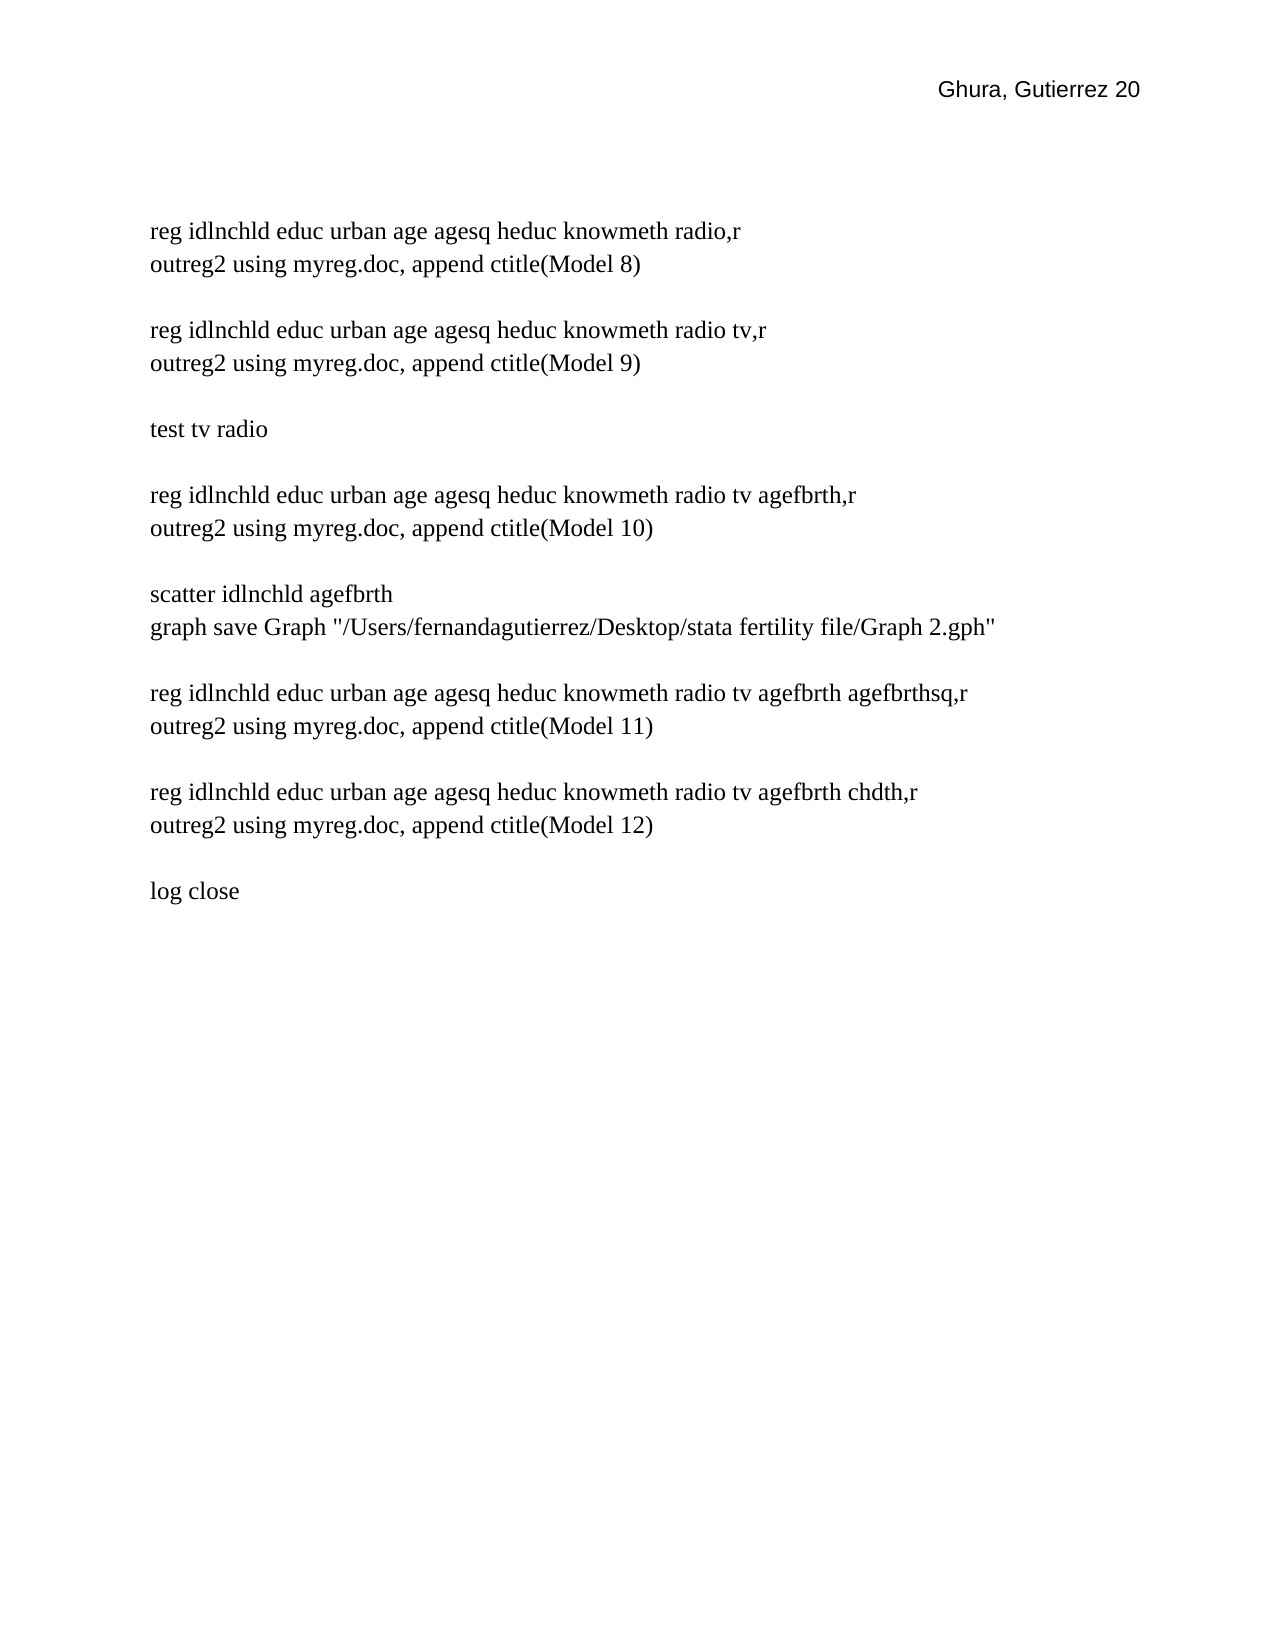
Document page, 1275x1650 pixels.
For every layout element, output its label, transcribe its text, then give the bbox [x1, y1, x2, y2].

text reg idlnchld educ urban age agesq heduc knowmeth radio tv agefbrth agefbrthsq,r [150, 678, 1125, 707]
text outreg2 using myreg.doc, append ctitle(Model 10) [150, 513, 1125, 542]
text outreg2 using myreg.doc, append ctitle(Model 11) [150, 711, 1125, 740]
text graph save Graph "/Users/fernandagutierrez/Desktop/stata fertility file/Graph 2.gph" [150, 612, 1125, 641]
text outreg2 using myreg.doc, append ctitle(Model 8) [150, 249, 1125, 278]
text scatter idlnchld agefbrth [150, 579, 1125, 608]
text log close [150, 876, 1125, 905]
text reg idlnchld educ urban age agesq heduc knowmeth radio tv agefbrth,r [150, 480, 1125, 509]
text reg idlnchld educ urban age agesq heduc knowmeth radio,r [150, 216, 1125, 245]
text reg idlnchld educ urban age agesq heduc knowmeth radio tv,r [150, 315, 1125, 344]
text reg idlnchld educ urban age agesq heduc knowmeth radio tv agefbrth chdth,r [150, 777, 1125, 806]
text outreg2 using myreg.doc, append ctitle(Model 9) [150, 348, 1125, 377]
text outreg2 using myreg.doc, append ctitle(Model 12) [150, 810, 1125, 839]
text test tv radio [150, 414, 1125, 443]
